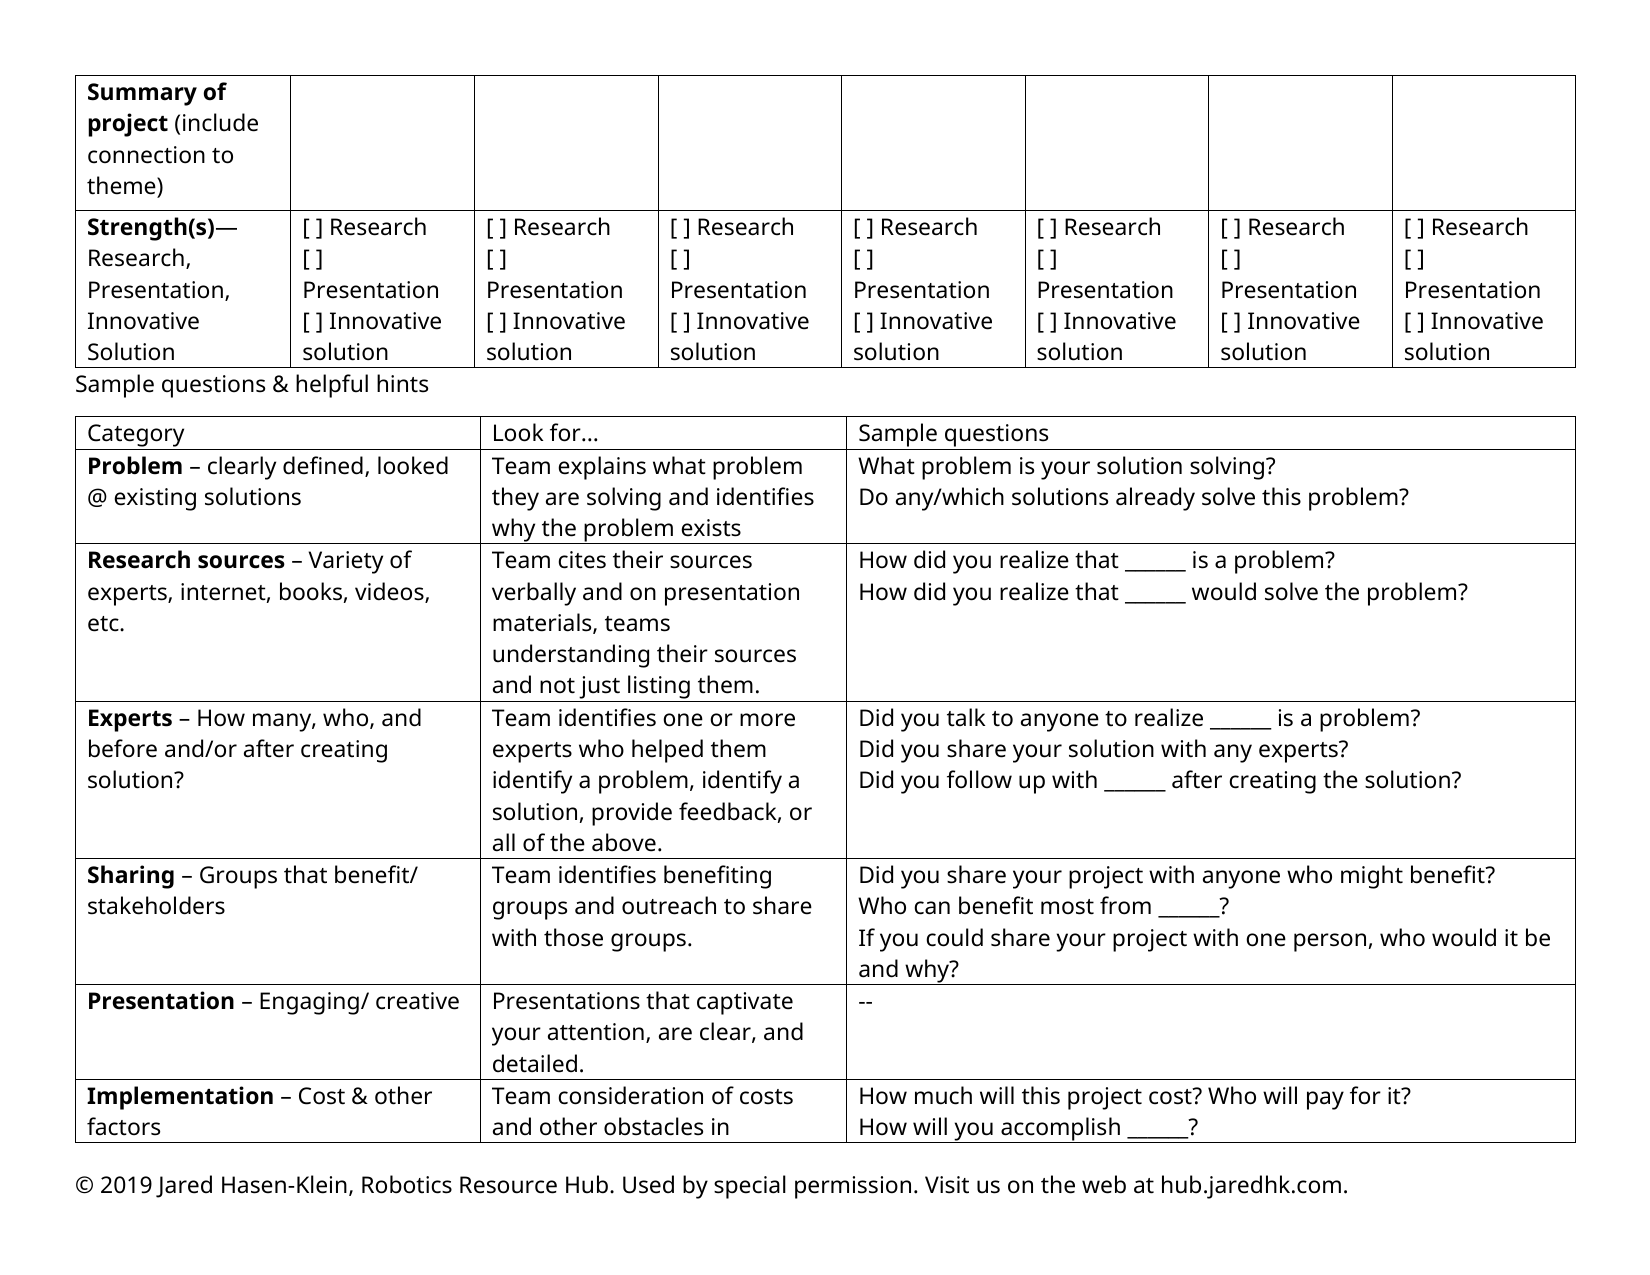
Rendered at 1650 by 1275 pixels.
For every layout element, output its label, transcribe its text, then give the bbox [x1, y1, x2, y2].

table_cell Did you talk to anyone to realize ______ is a problem? Did you share your solution with any experts? Did you follow up with ______ after creating the solution? [847, 702, 1575, 858]
table_cell [ ] Research [ ] Presentation [ ] Innovative solution [1209, 211, 1392, 367]
table_cell Problem – clearly defined, looked @ existing solutions [76, 450, 480, 543]
table_cell Experts – How many, who, and before and/or after creating solution? [76, 702, 480, 858]
table_cell Research sources – Variety of experts, internet, books, videos, etc. [76, 544, 480, 701]
table_cell Presentation – Engaging/ creative [76, 985, 480, 1079]
table_cell [ ] Research [ ] Presentation [ ] Innovative solution [291, 211, 474, 367]
table_cell Presentations that captivate your attention, are clear, and detailed. [481, 985, 846, 1079]
table_header Look for… [481, 417, 846, 448]
table_cell Sharing – Groups that benefit/ stakeholders [76, 859, 480, 984]
table_cell [842, 76, 1025, 210]
table_cell Did you share your project with anyone who might benefit? Who can benefit most from ______? If you could share your project with one person, who would it be and why? [847, 859, 1575, 984]
table_cell [1026, 76, 1208, 210]
table_cell [ ] Research [ ] Presentation [ ] Innovative solution [659, 211, 841, 367]
table_cell What problem is your solution solving? Do any/which solutions already solve this problem? [847, 450, 1575, 543]
table_cell [1209, 76, 1392, 210]
table_header Sample questions [847, 417, 1575, 448]
table_cell [ ] Research [ ] Presentation [ ] Innovative solution [842, 211, 1025, 367]
table_cell [1393, 76, 1575, 210]
table_cell Team explains what problem they are solving and identifies why the problem exists [481, 450, 846, 543]
table_cell [659, 76, 841, 210]
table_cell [76, 1080, 480, 1142]
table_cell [847, 1080, 1575, 1142]
table_cell [475, 76, 658, 210]
table_cell Strength(s)—Research, Presentation, Innovative Solution [76, 211, 290, 367]
table_cell [291, 76, 474, 210]
table_cell [ ] Research [ ] Presentation [ ] Innovative solution [475, 211, 658, 367]
table_cell Team identifies benefiting groups and outreach to share with those groups. [481, 859, 846, 984]
text Sample questions & helpful hints [75, 368, 1575, 399]
table_cell -- [847, 985, 1575, 1079]
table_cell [481, 1080, 846, 1142]
table_cell [ ] Research [ ] Presentation [ ] Innovative solution [1026, 211, 1208, 367]
table_cell [ ] Research [ ] Presentation [ ] Innovative solution [1393, 211, 1575, 367]
table_header Category [76, 417, 480, 448]
table_cell Team cites their sources verbally and on presentation materials, teams understanding their sources and not just listing them. [481, 544, 846, 701]
table_cell How did you realize that ______ is a problem? How did you realize that ______ would solve the problem? [847, 544, 1575, 701]
table_cell Summary of project (include connection to theme) [76, 76, 290, 210]
table_cell Team identifies one or more experts who helped them identify a problem, identify a solution, provide feedback, or all of the above. [481, 702, 846, 858]
